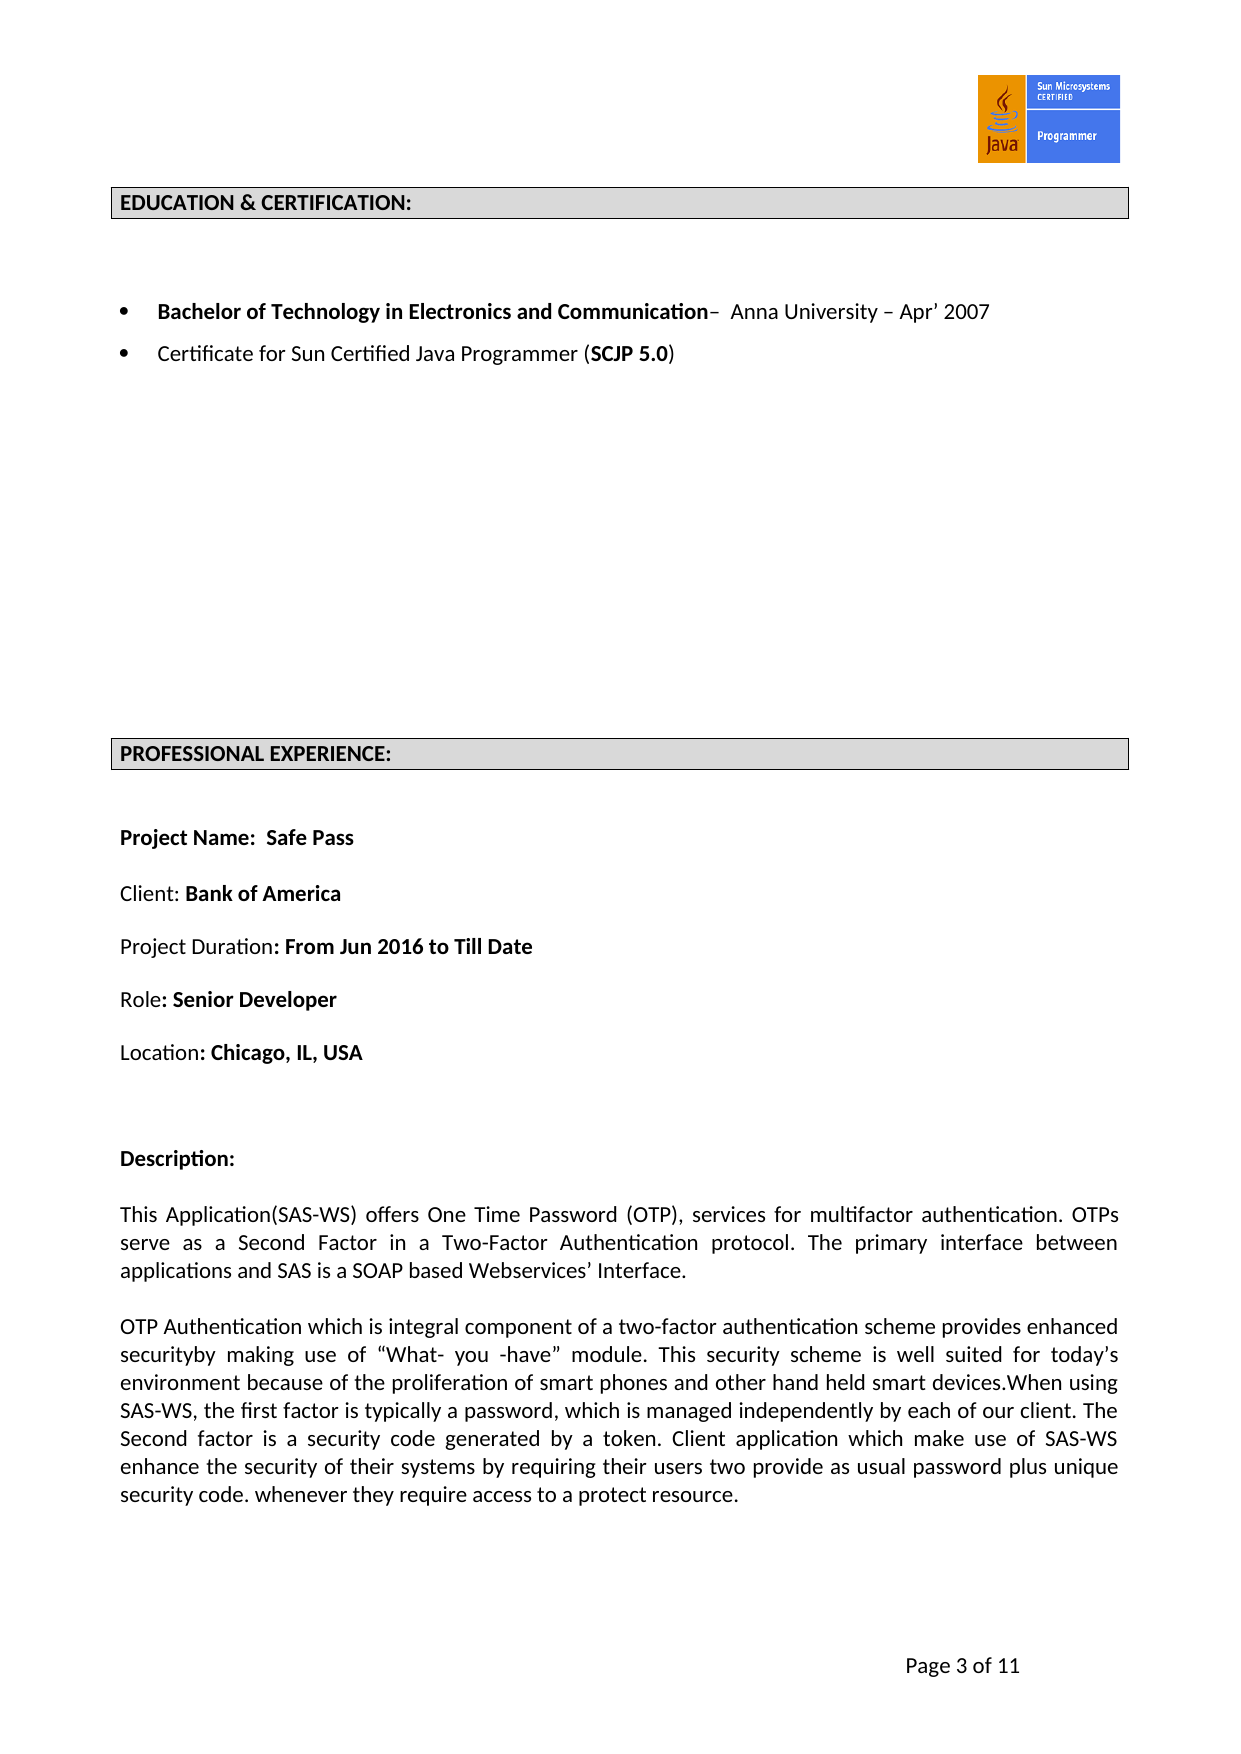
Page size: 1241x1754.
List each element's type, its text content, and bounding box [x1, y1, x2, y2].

subtitle Description: [120, 1144, 1120, 1172]
subtitle Project Name: Safe Pass [120, 823, 1120, 851]
text Role: Senior Developer [120, 985, 1120, 1013]
text Project Duration: From Jun 2016 to Till Date [120, 932, 1120, 960]
list Certificate for Sun Certified Java Programmer (SCJP 5.0) [120, 339, 1120, 367]
subtitle OTP Authentication which is integral component of a two-factor authentication scheme provides enhanced securityby making use of “What- you -have” module. This security scheme is well suited for today’s environment because of the proliferation of smart phones and other hand held smart devices.When using SAS-WS, the first factor is typically a password, which is managed independently by each of our client. The Second factor is a security code generated by a token. Client application which make use of SAS-WS enhance the security of their systems by requiring their users two provide as usual password plus unique security code. whenever they require access to a protect resource. [120, 1312, 1120, 1508]
text Client: Bank of America [120, 879, 1120, 907]
text PROFESSIONAL EXPERIENCE: [112, 739, 1128, 769]
list Bachelor of Technology in Electronics and Communication– Anna University – Apr’ 2007 [120, 297, 1120, 325]
picture [978, 75, 1121, 163]
subtitle This Application(SAS-WS) offers One Time Password (OTP), services for multifactor authentication. OTPs serve as a Second Factor in a Two-Factor Authentication protocol. The primary interface between applications and SAS is a SOAP based Webservices’ Interface. [120, 1200, 1120, 1284]
text Location: Chicago, IL, USA [120, 1038, 1120, 1066]
text EDUCATION & CERTIFICATION: [112, 188, 1128, 218]
